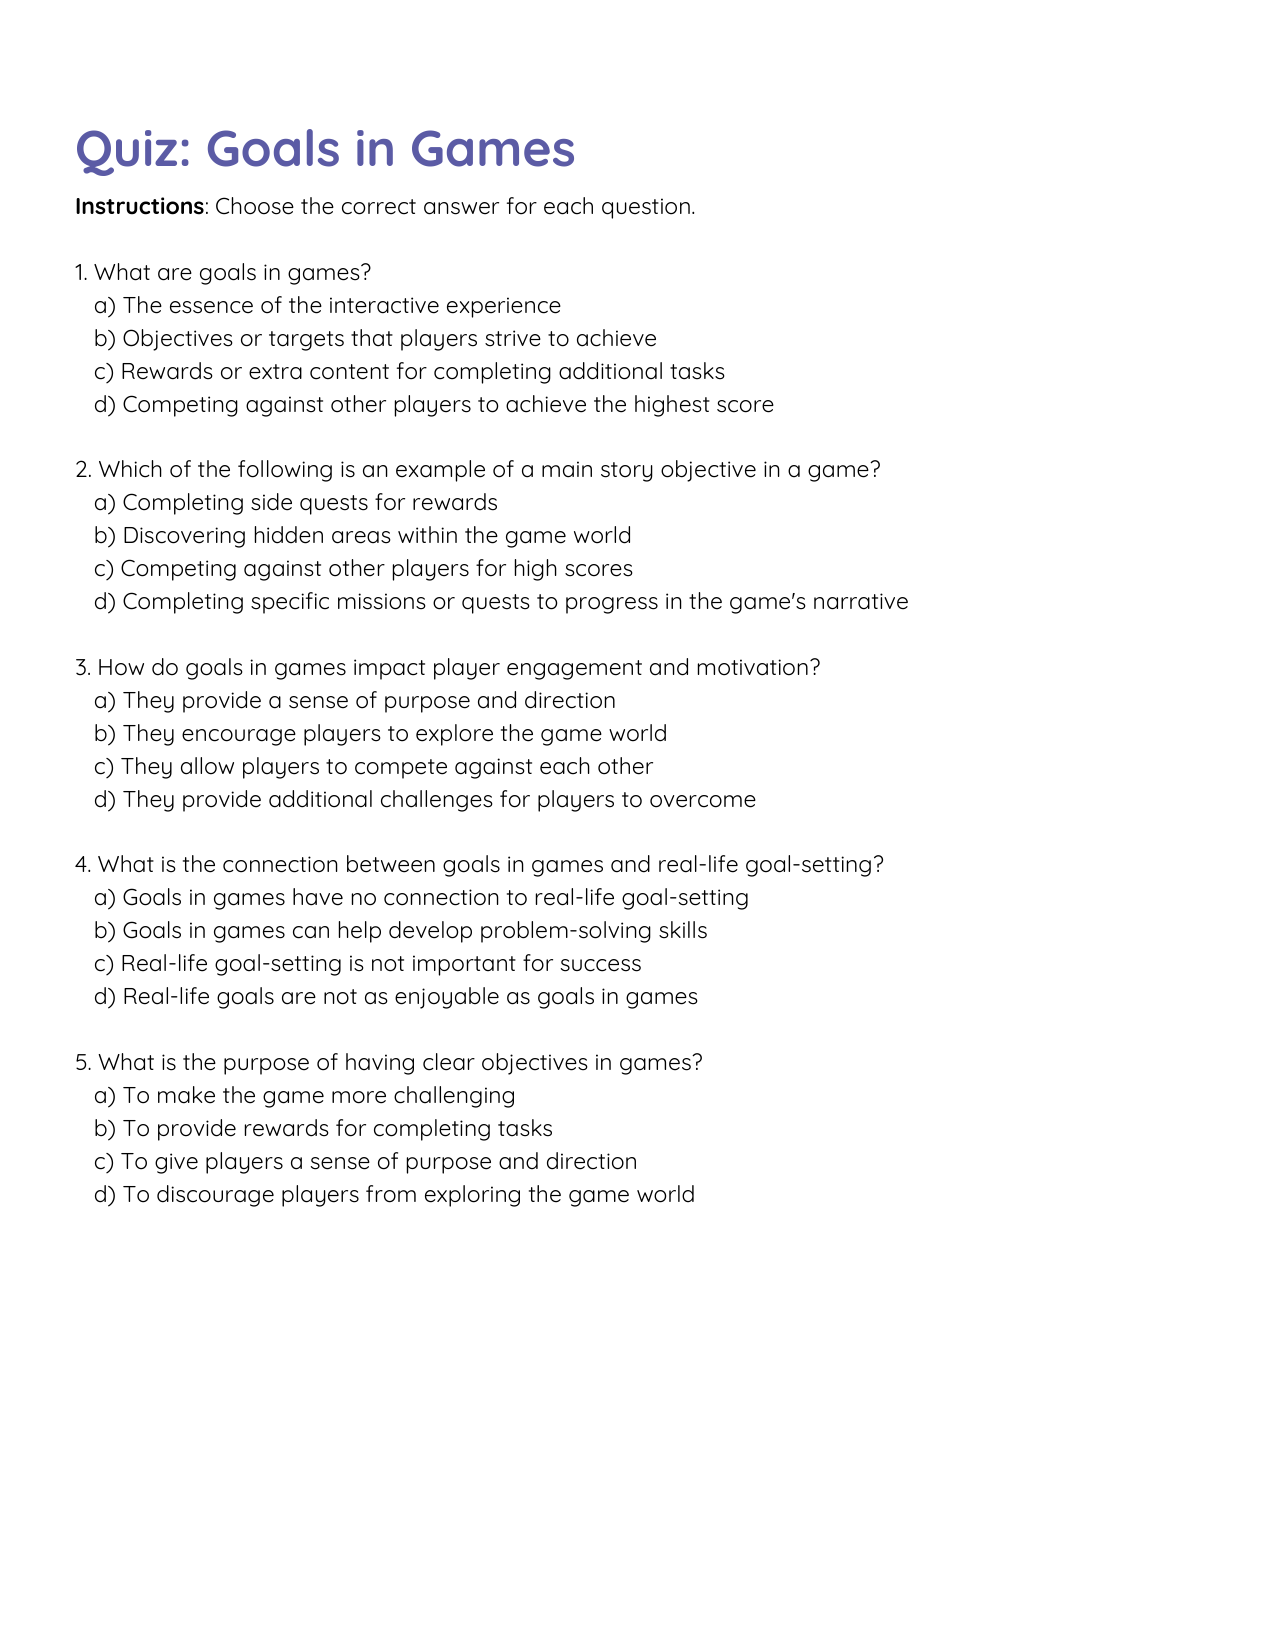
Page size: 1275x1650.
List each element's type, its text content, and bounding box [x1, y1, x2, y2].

text d) Completing specific missions or quests to progress in the game's narrative [75, 587, 1200, 615]
text 1. What are goals in games? [75, 257, 1200, 286]
text c) Competing against other players for high scores [75, 554, 1200, 582]
text a) Completing side quests for rewards [75, 488, 1200, 517]
text b) Discovering hidden areas within the game world [75, 521, 1200, 549]
text a) They provide a sense of purpose and direction [75, 685, 1200, 714]
text d) Competing against other players to achieve the highest score [75, 389, 1200, 418]
title Quiz: Goals in Games [75, 117, 1200, 179]
text c) To give players a sense of purpose and direction [75, 1146, 1200, 1175]
text d) They provide additional challenges for players to overcome [75, 784, 1200, 813]
text b) They encourage players to explore the game world [75, 718, 1200, 747]
text c) Rewards or extra content for completing additional tasks [75, 356, 1200, 385]
text d) Real-life goals are not as enjoyable as goals in games [75, 982, 1200, 1010]
text b) To provide rewards for completing tasks [75, 1113, 1200, 1142]
text a) Goals in games have no connection to real-life goal-setting [75, 883, 1200, 912]
text 2. Which of the following is an example of a main story objective in a game? [75, 455, 1200, 484]
text 5. What is the purpose of having clear objectives in games? [75, 1047, 1200, 1076]
text 4. What is the connection between goals in games and real-life goal-setting? [75, 850, 1200, 879]
text b) Goals in games can help develop problem-solving skills [75, 916, 1200, 944]
text Instructions: Choose the correct answer for each question. [75, 192, 1200, 220]
text c) They allow players to compete against each other [75, 751, 1200, 780]
text a) To make the game more challenging [75, 1080, 1200, 1109]
text 3. How do goals in games impact player engagement and motivation? [75, 652, 1200, 681]
text a) The essence of the interactive experience [75, 290, 1200, 319]
text b) Objectives or targets that players strive to achieve [75, 323, 1200, 352]
text c) Real-life goal-setting is not important for success [75, 949, 1200, 977]
text d) To discourage players from exploring the game world [75, 1179, 1200, 1208]
